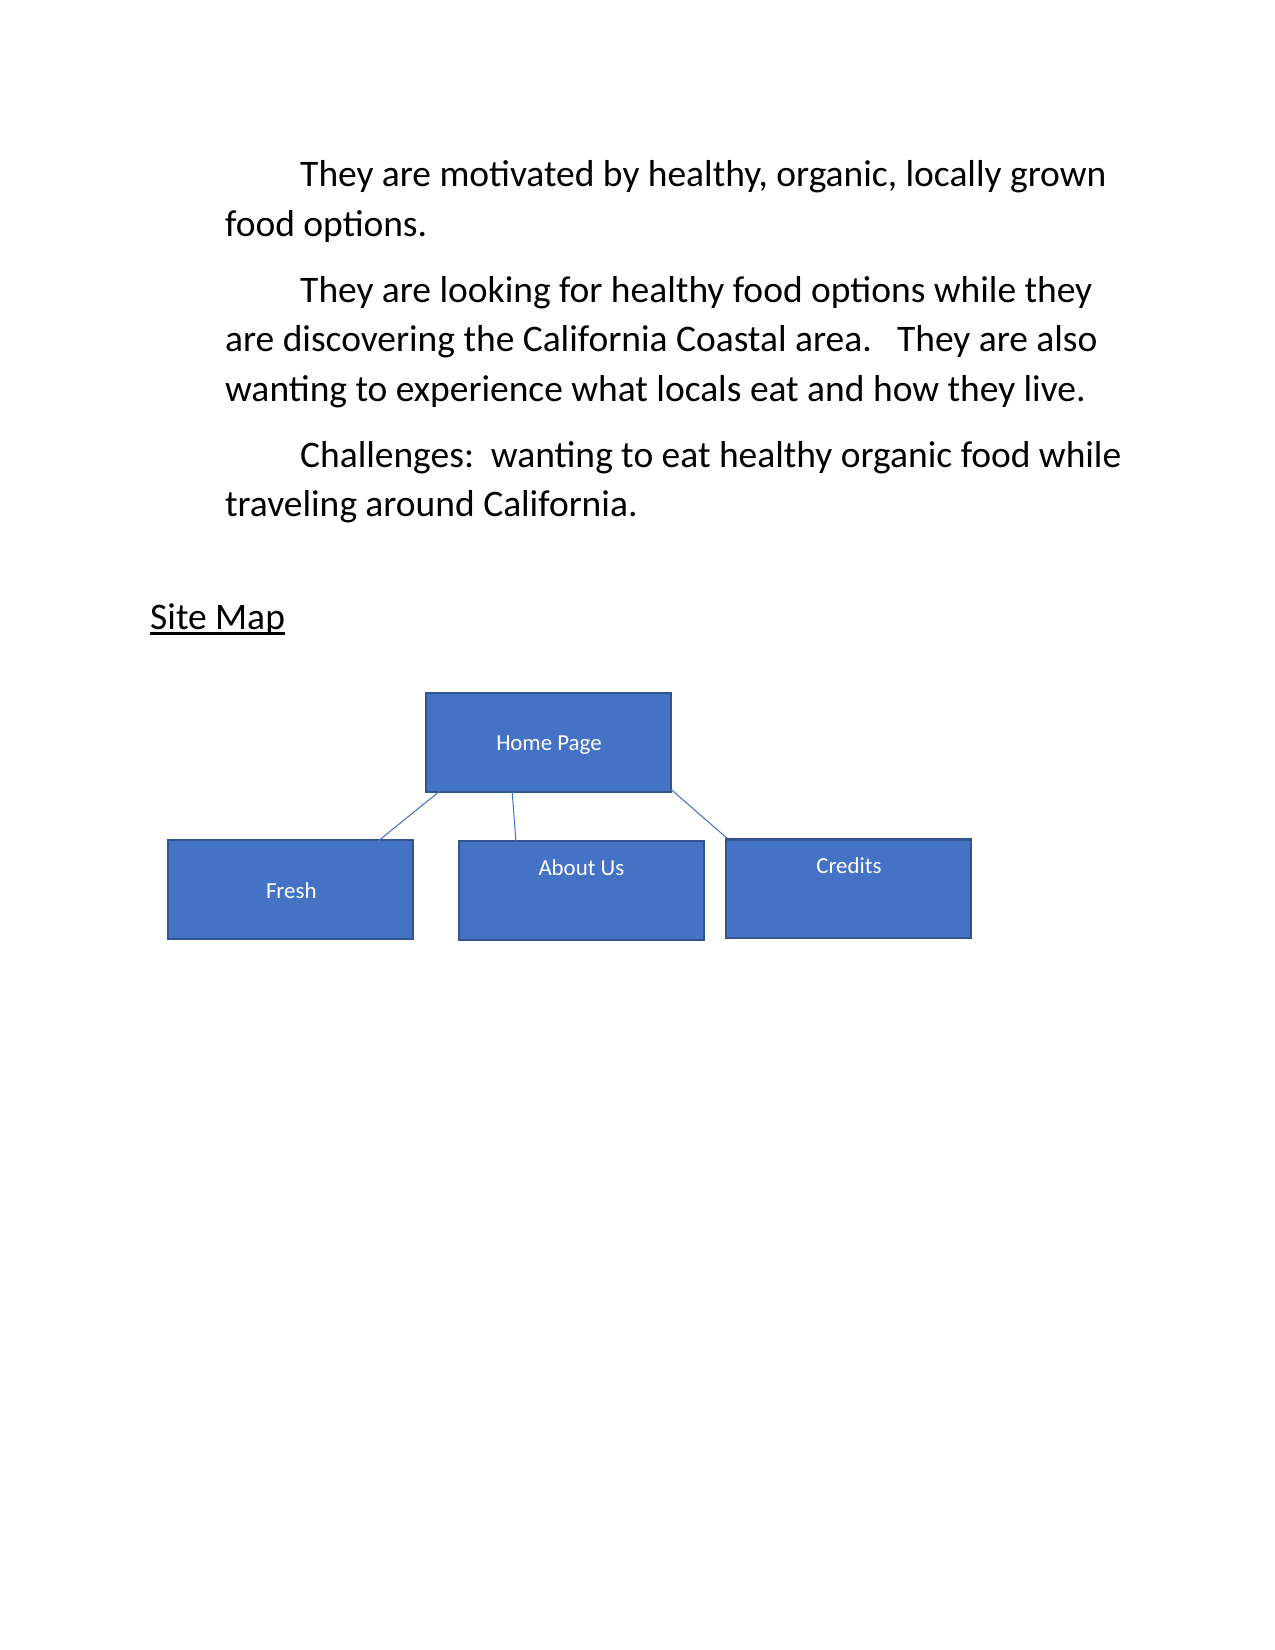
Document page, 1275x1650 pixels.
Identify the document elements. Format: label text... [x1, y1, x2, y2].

text They are looking for healthy food options while they are discovering the California Coastal area. They are also wanting to experience what locals eat and how they live. [225, 266, 1125, 410]
text Site Map [150, 593, 1125, 639]
text They are motivated by healthy, organic, locally grown food options. [225, 150, 1125, 245]
text Challenges: wanting to eat healthy organic food while traveling around California. [225, 431, 1125, 526]
